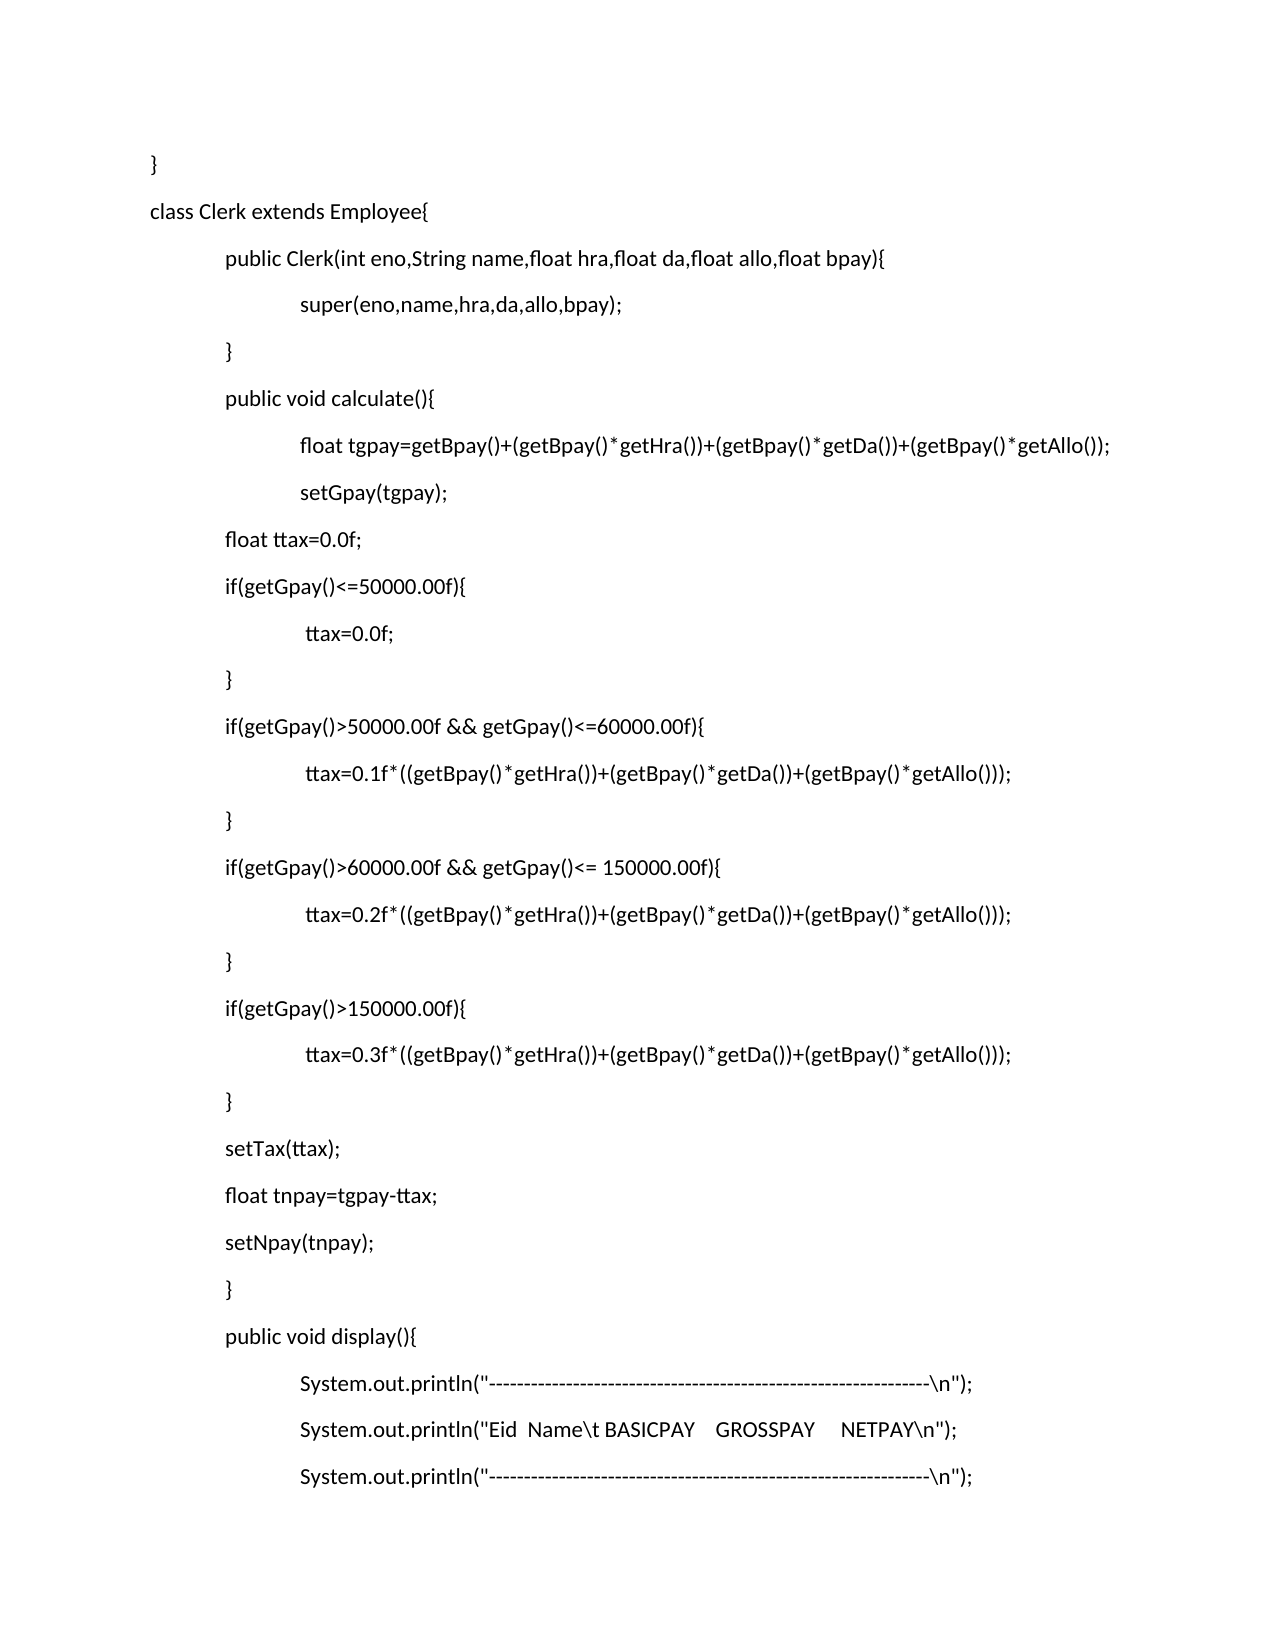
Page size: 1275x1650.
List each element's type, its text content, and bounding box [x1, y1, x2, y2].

text ttax=0.1f*((getBpay()*getHra())+(getBpay()*getDa())+(getBpay()*getAllo())); [150, 759, 1125, 787]
text setTax(ttax); [150, 1134, 1125, 1162]
text public void calculate(){ [150, 384, 1125, 412]
text float ttax=0.0f; [150, 525, 1125, 553]
text } [150, 150, 1125, 178]
text float tgpay=getBpay()+(getBpay()*getHra())+(getBpay()*getDa())+(getBpay()*getAllo()); [150, 431, 1125, 459]
text ttax=0.3f*((getBpay()*getHra())+(getBpay()*getDa())+(getBpay()*getAllo())); [150, 1041, 1125, 1069]
text } [150, 337, 1125, 366]
text System.out.println("Eid Name\t BASICPAY GROSSPAY NETPAY\n"); [150, 1416, 1125, 1444]
text } [150, 806, 1125, 834]
text float tnpay=tgpay-ttax; [150, 1181, 1125, 1209]
text super(eno,name,hra,da,allo,bpay); [150, 291, 1125, 319]
text } [150, 666, 1125, 694]
text ttax=0.0f; [150, 619, 1125, 647]
text } [150, 1275, 1125, 1303]
text System.out.println("---------------------------------------------------------------\n"); [150, 1462, 1125, 1491]
text if(getGpay()>50000.00f && getGpay()<=60000.00f){ [150, 712, 1125, 741]
text ttax=0.2f*((getBpay()*getHra())+(getBpay()*getDa())+(getBpay()*getAllo())); [150, 900, 1125, 928]
text public void display(){ [150, 1322, 1125, 1350]
text System.out.println("---------------------------------------------------------------\n"); [150, 1369, 1125, 1397]
text setNpay(tnpay); [150, 1228, 1125, 1256]
text if(getGpay()<=50000.00f){ [150, 572, 1125, 600]
text setGpay(tgpay); [150, 478, 1125, 506]
text if(getGpay()>150000.00f){ [150, 994, 1125, 1022]
text } [150, 1087, 1125, 1116]
text if(getGpay()>60000.00f && getGpay()<= 150000.00f){ [150, 853, 1125, 881]
text class Clerk extends Employee{ [150, 197, 1125, 225]
text public Clerk(int eno,String name,float hra,float da,float allo,float bpay){ [150, 244, 1125, 272]
text } [150, 947, 1125, 975]
